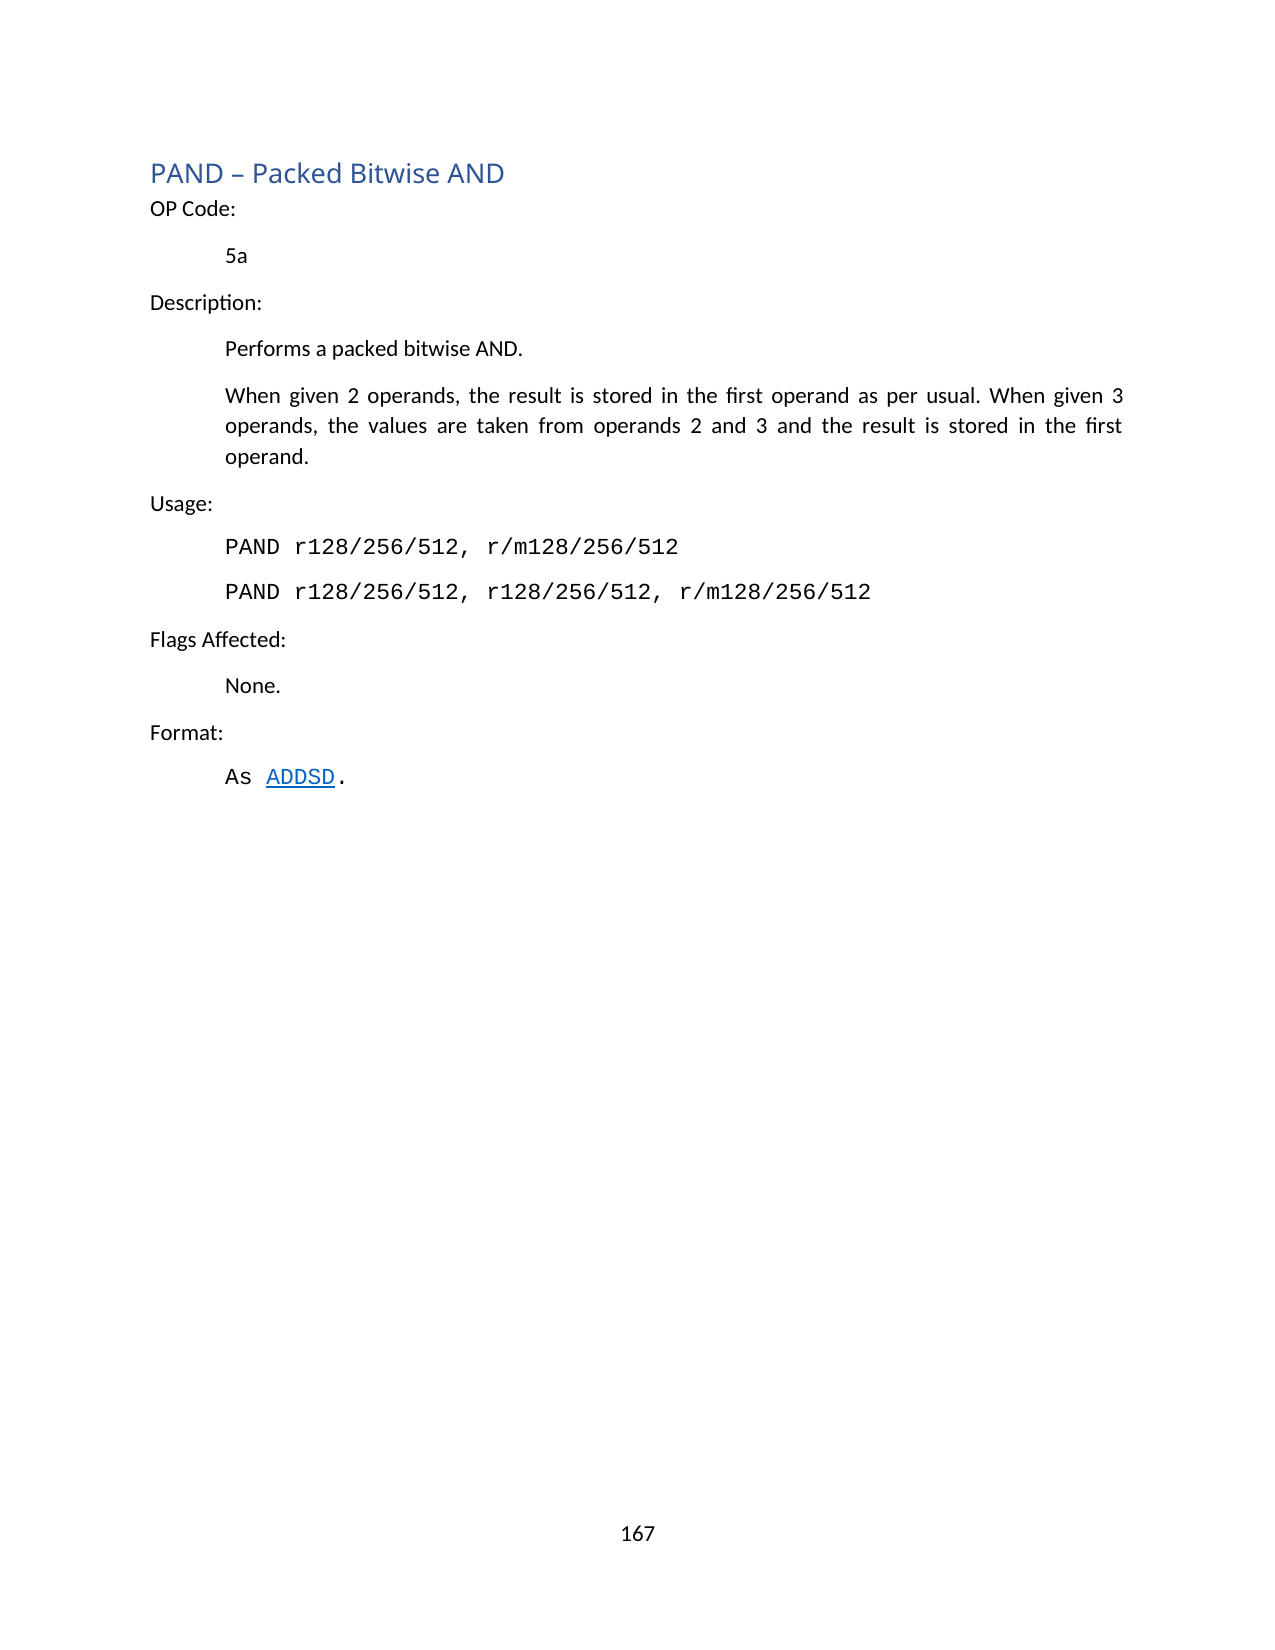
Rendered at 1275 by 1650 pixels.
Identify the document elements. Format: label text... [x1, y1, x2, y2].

text OP Code: [150, 194, 1125, 222]
text None. [225, 672, 1125, 700]
text Performs a packed bitwise AND. [225, 334, 1125, 363]
text Flags Affected: [150, 625, 1125, 653]
text PAND r128/256/512, r/m128/256/512 [225, 536, 1125, 562]
text PAND r128/256/512, r128/256/512, r/m128/256/512 [225, 580, 1125, 606]
subtitle PAND – Packed Bitwise AND [150, 154, 1125, 191]
text Format: [150, 718, 1125, 747]
text Description: [150, 288, 1125, 316]
text Usage: [150, 489, 1125, 517]
text When given 2 operands, the result is stored in the first operand as per usual. When given 3 operands, the values are taken from operands 2 and 3 and the result is stored in the first operand. [225, 381, 1125, 470]
text As ADDSD. [225, 765, 1125, 791]
text 5a [225, 241, 1125, 269]
